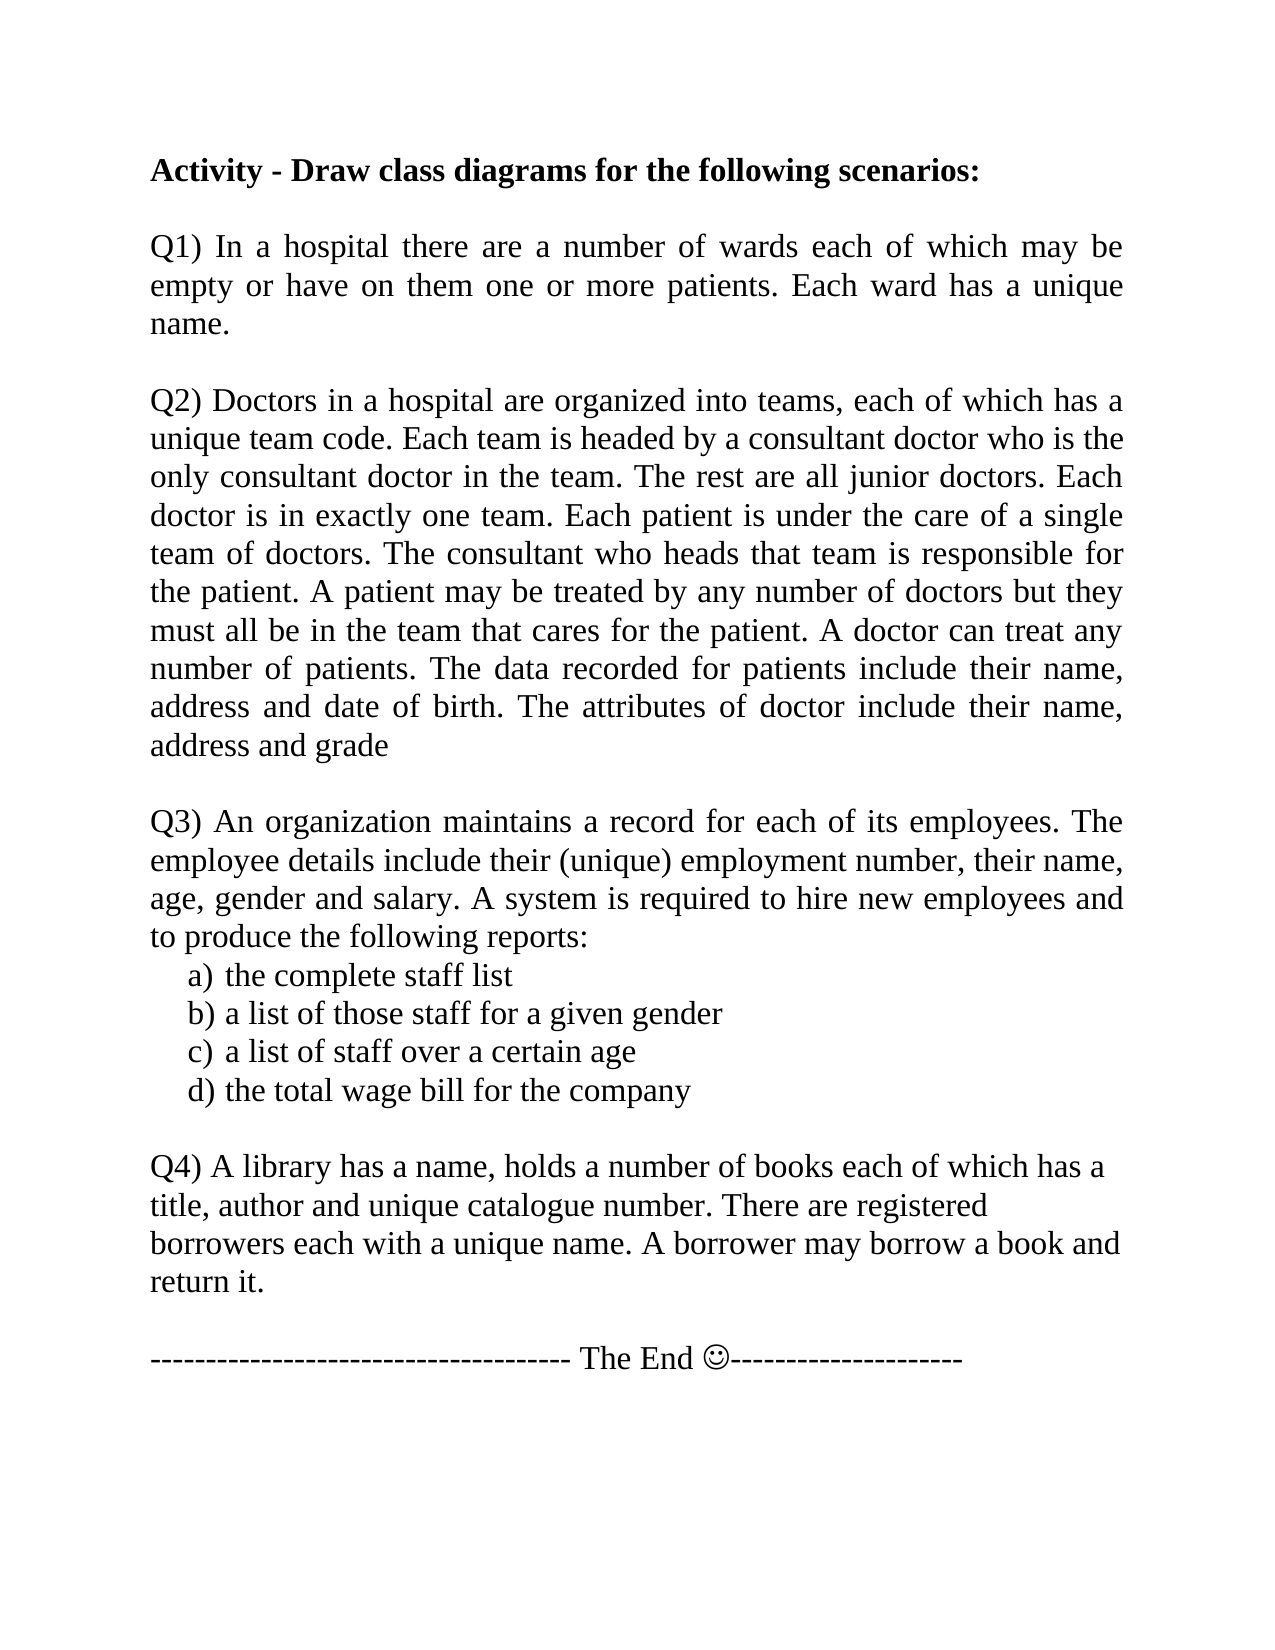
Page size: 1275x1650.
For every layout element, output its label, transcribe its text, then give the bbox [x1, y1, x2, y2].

list a list of those staff for a given gender [187, 993, 1125, 1032]
list the complete staff list [187, 955, 1125, 993]
text Q2) Doctors in a hospital are organized into teams, each of which has a unique team code. Each team is headed by a consultant doctor who is the only consultant doctor in the team. The rest are all junior doctors. Each doctor is in exactly one team. Each patient is under the care of a single team of doctors. The consultant who heads that team is responsible for the patient. A patient may be treated by any number of doctors but they must all be in the team that cares for the patient. A doctor can treat any number of patients. The data recorded for patients include their name, address and date of birth. The attributes of doctor include their name, address and grade [150, 380, 1125, 763]
text Q3) An organization maintains a record for each of its employees. The employee details include their (unique) employment number, their name, age, gender and salary. A system is required to hire new employees and to produce the following reports: [150, 802, 1125, 955]
text Activity - Draw class diagrams for the following scenarios: [150, 150, 1125, 188]
list a list of staff over a certain age [187, 1032, 1125, 1070]
text -------------------------------------- The End --------------------- [150, 1338, 1125, 1377]
list the total wage bill for the company [187, 1070, 1125, 1108]
text Q4) A library has a name, holds a number of books each of which has a title, author and unique catalogue number. There are registered borrowers each with a unique name. A borrower may borrow a book and return it. [150, 1147, 1125, 1300]
text Q1) In a hospital there are a number of wards each of which may be empty or have on them one or more patients. Each ward has a unique name. [150, 227, 1125, 342]
